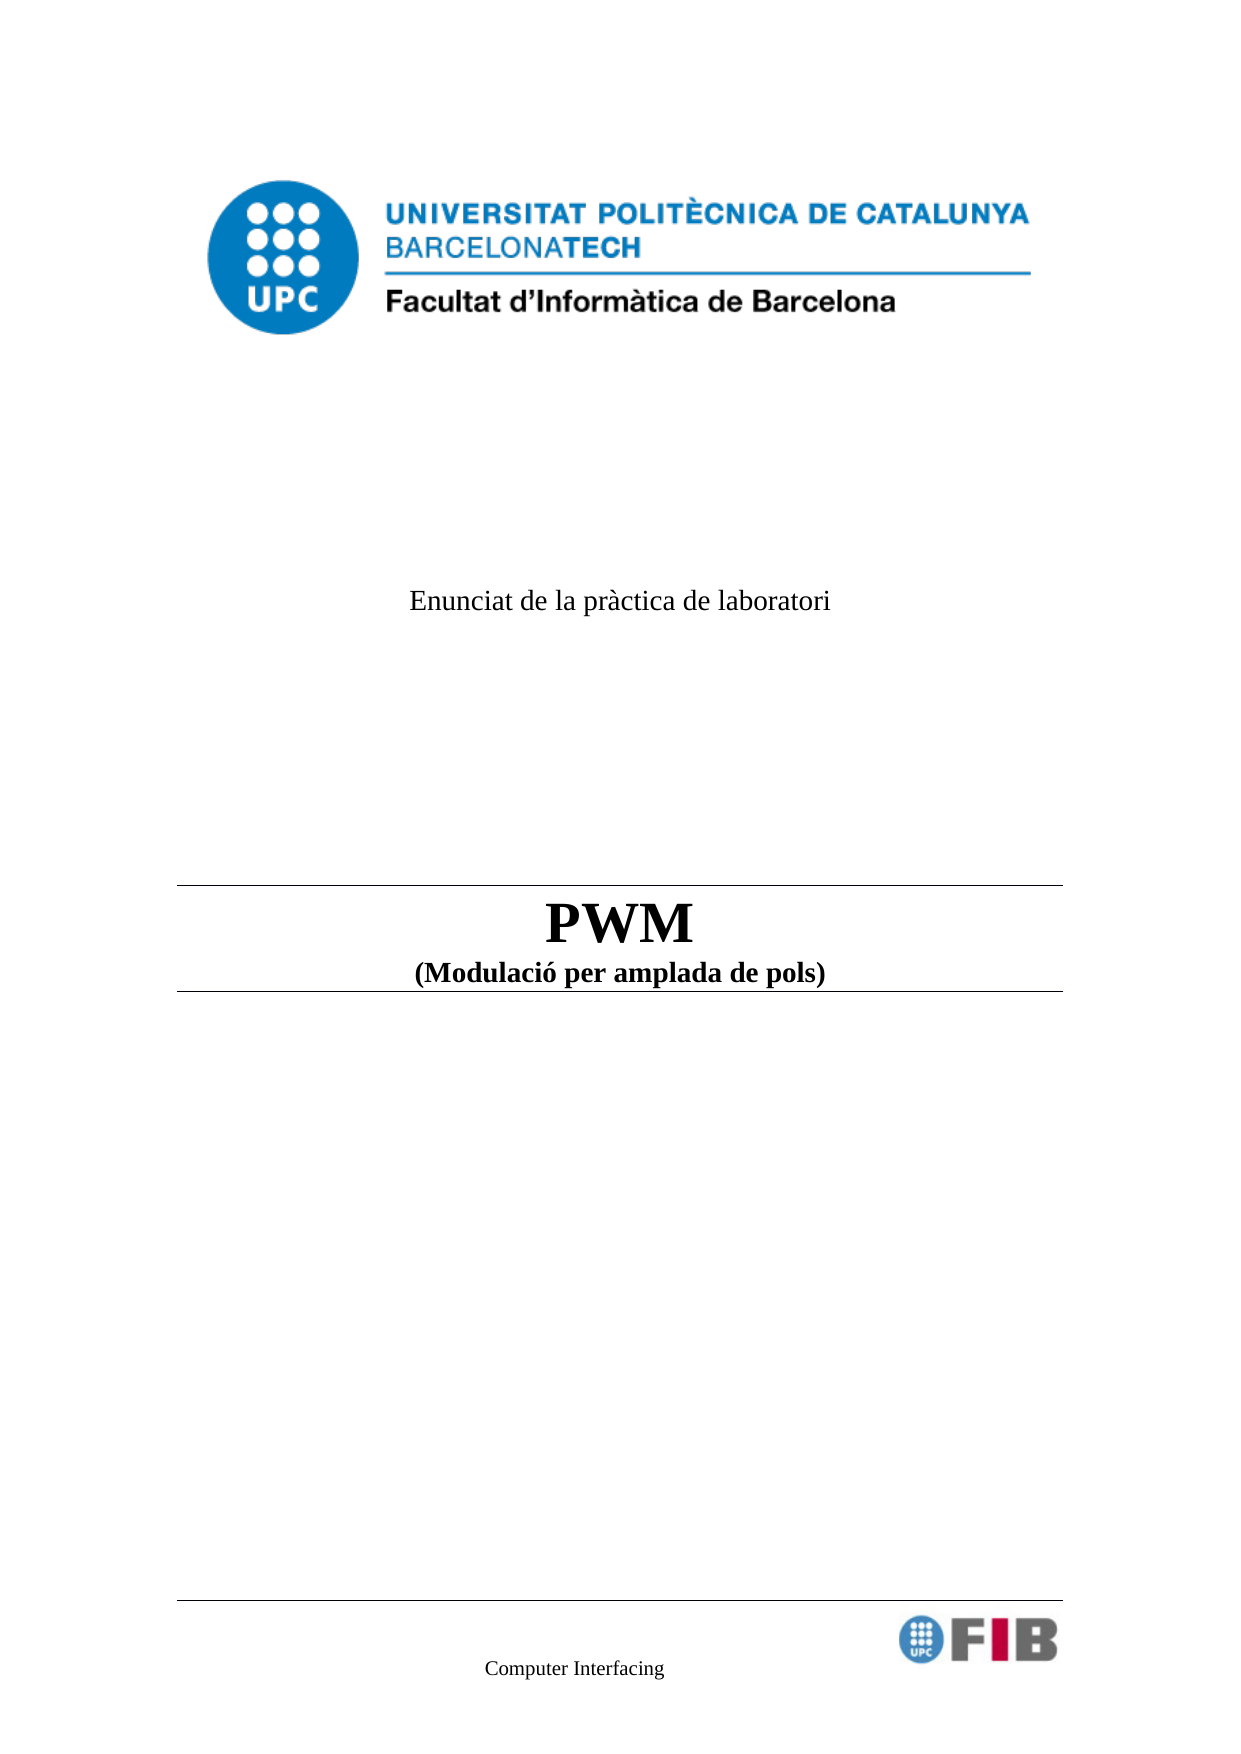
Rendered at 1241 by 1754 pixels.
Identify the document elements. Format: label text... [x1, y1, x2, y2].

text PWM [177, 886, 1063, 952]
picture [186, 147, 1054, 383]
picture [898, 1603, 1063, 1676]
text (Modulació per amplada de pols) [177, 952, 1063, 991]
text Enunciat de la pràctica de laboratori [177, 583, 1063, 617]
